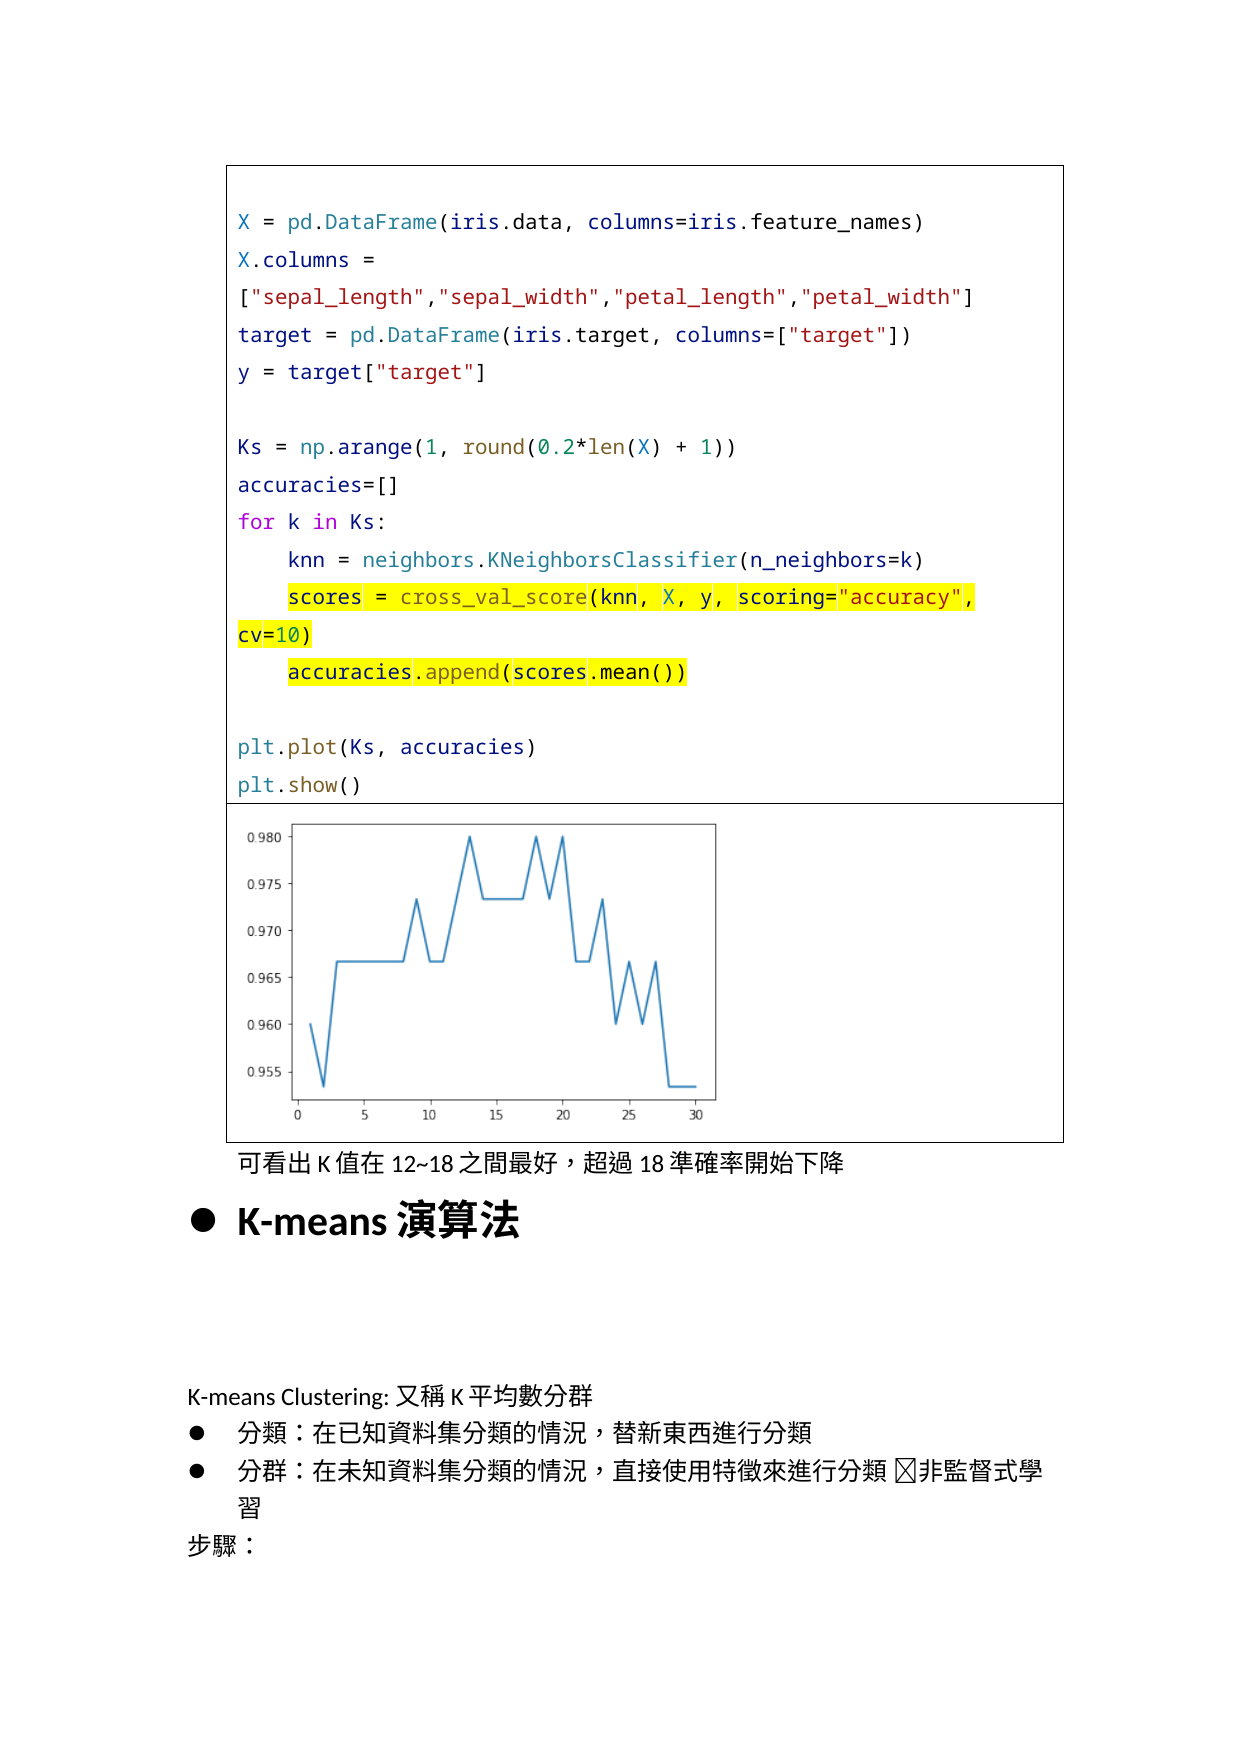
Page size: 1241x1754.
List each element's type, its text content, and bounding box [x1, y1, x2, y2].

table_cell [227, 804, 1063, 1142]
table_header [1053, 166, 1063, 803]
picture [237, 816, 723, 1130]
subtitle K-means演算法 [187, 1180, 1053, 1255]
list 分類：在已知資料集分類的情況，替新東西進行分類 [187, 1413, 1053, 1451]
list 可看出K值在12~18之間最好，超過18準確率開始下降 [237, 1143, 1053, 1180]
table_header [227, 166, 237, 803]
list 分群：在未知資料集分類的情況，直接使用特徵來進行分類 非監督式學習 [187, 1451, 1053, 1526]
text K-means Clustering: 又稱K平均數分群 [187, 1376, 1053, 1413]
text 步驟： [187, 1526, 1053, 1563]
